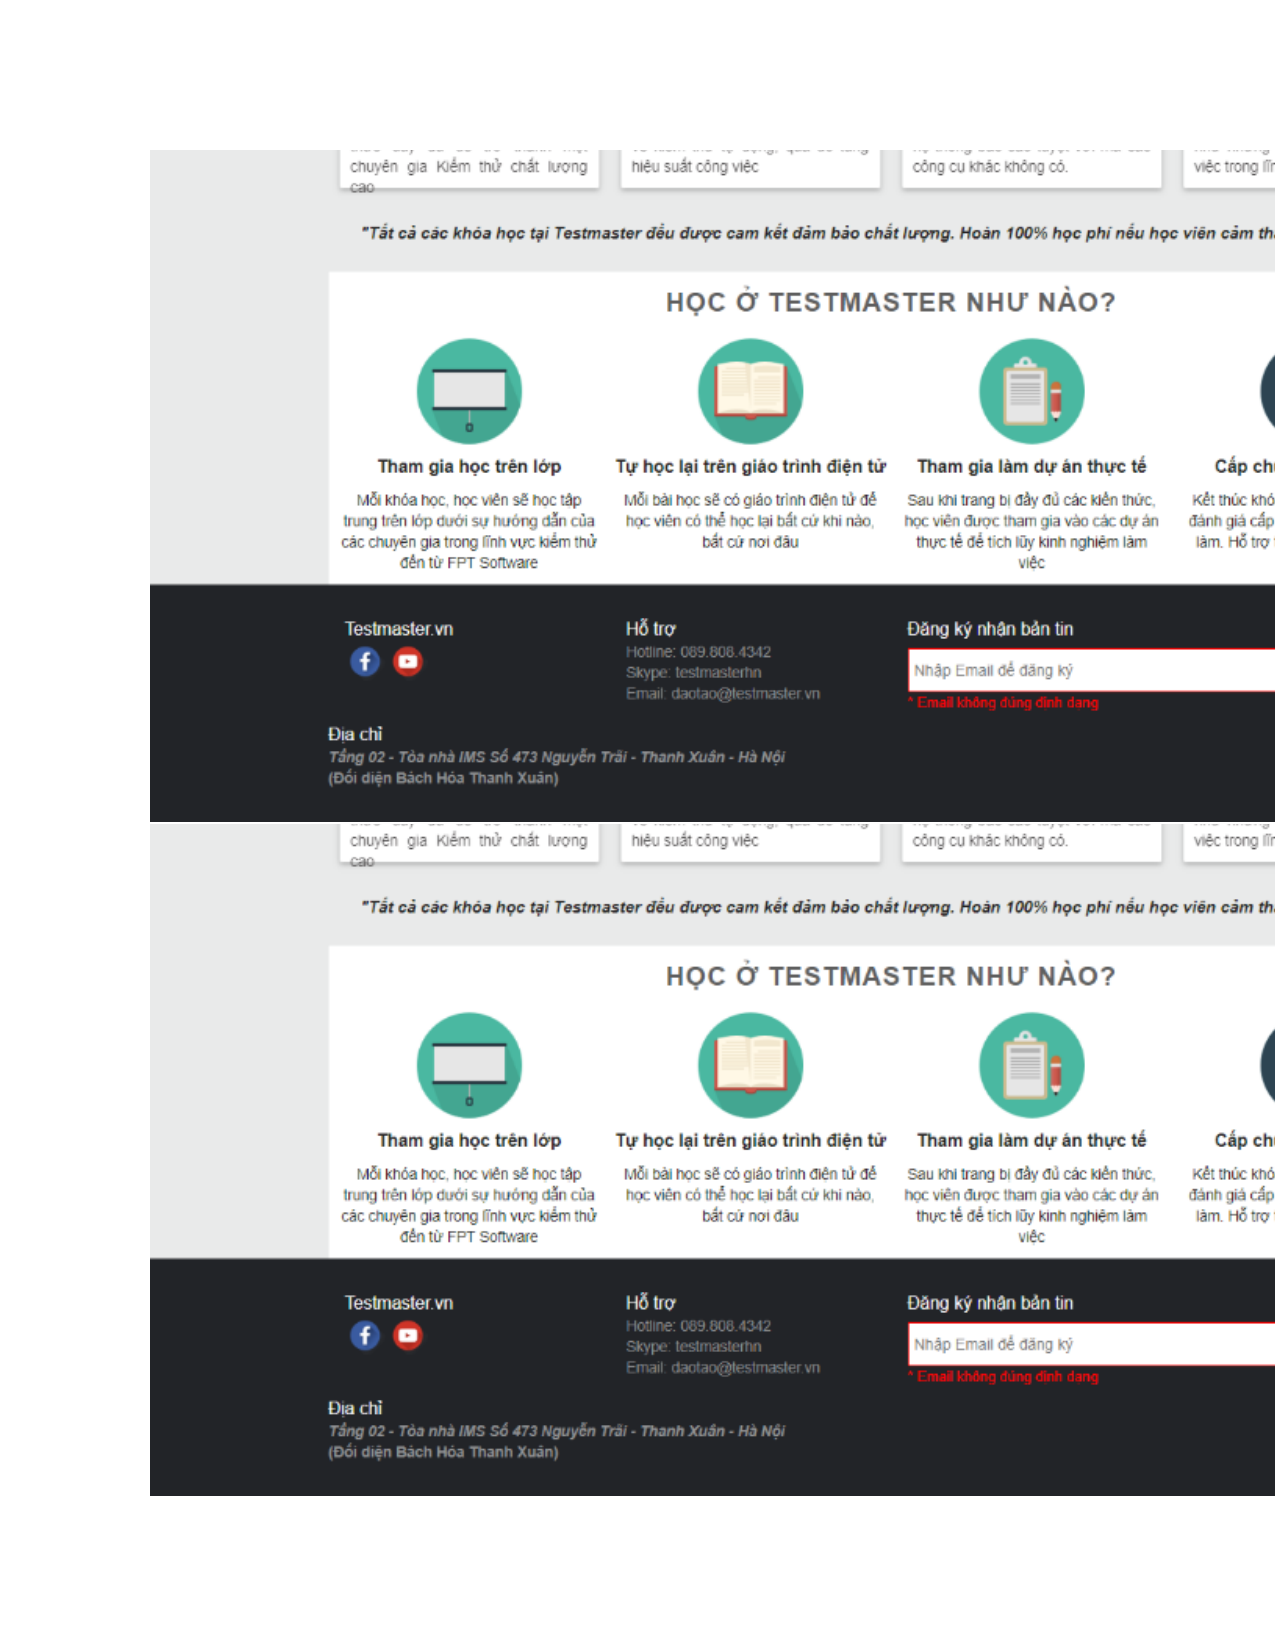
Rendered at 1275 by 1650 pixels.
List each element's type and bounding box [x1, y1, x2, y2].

picture [150, 824, 1275, 1496]
picture [150, 150, 1275, 822]
